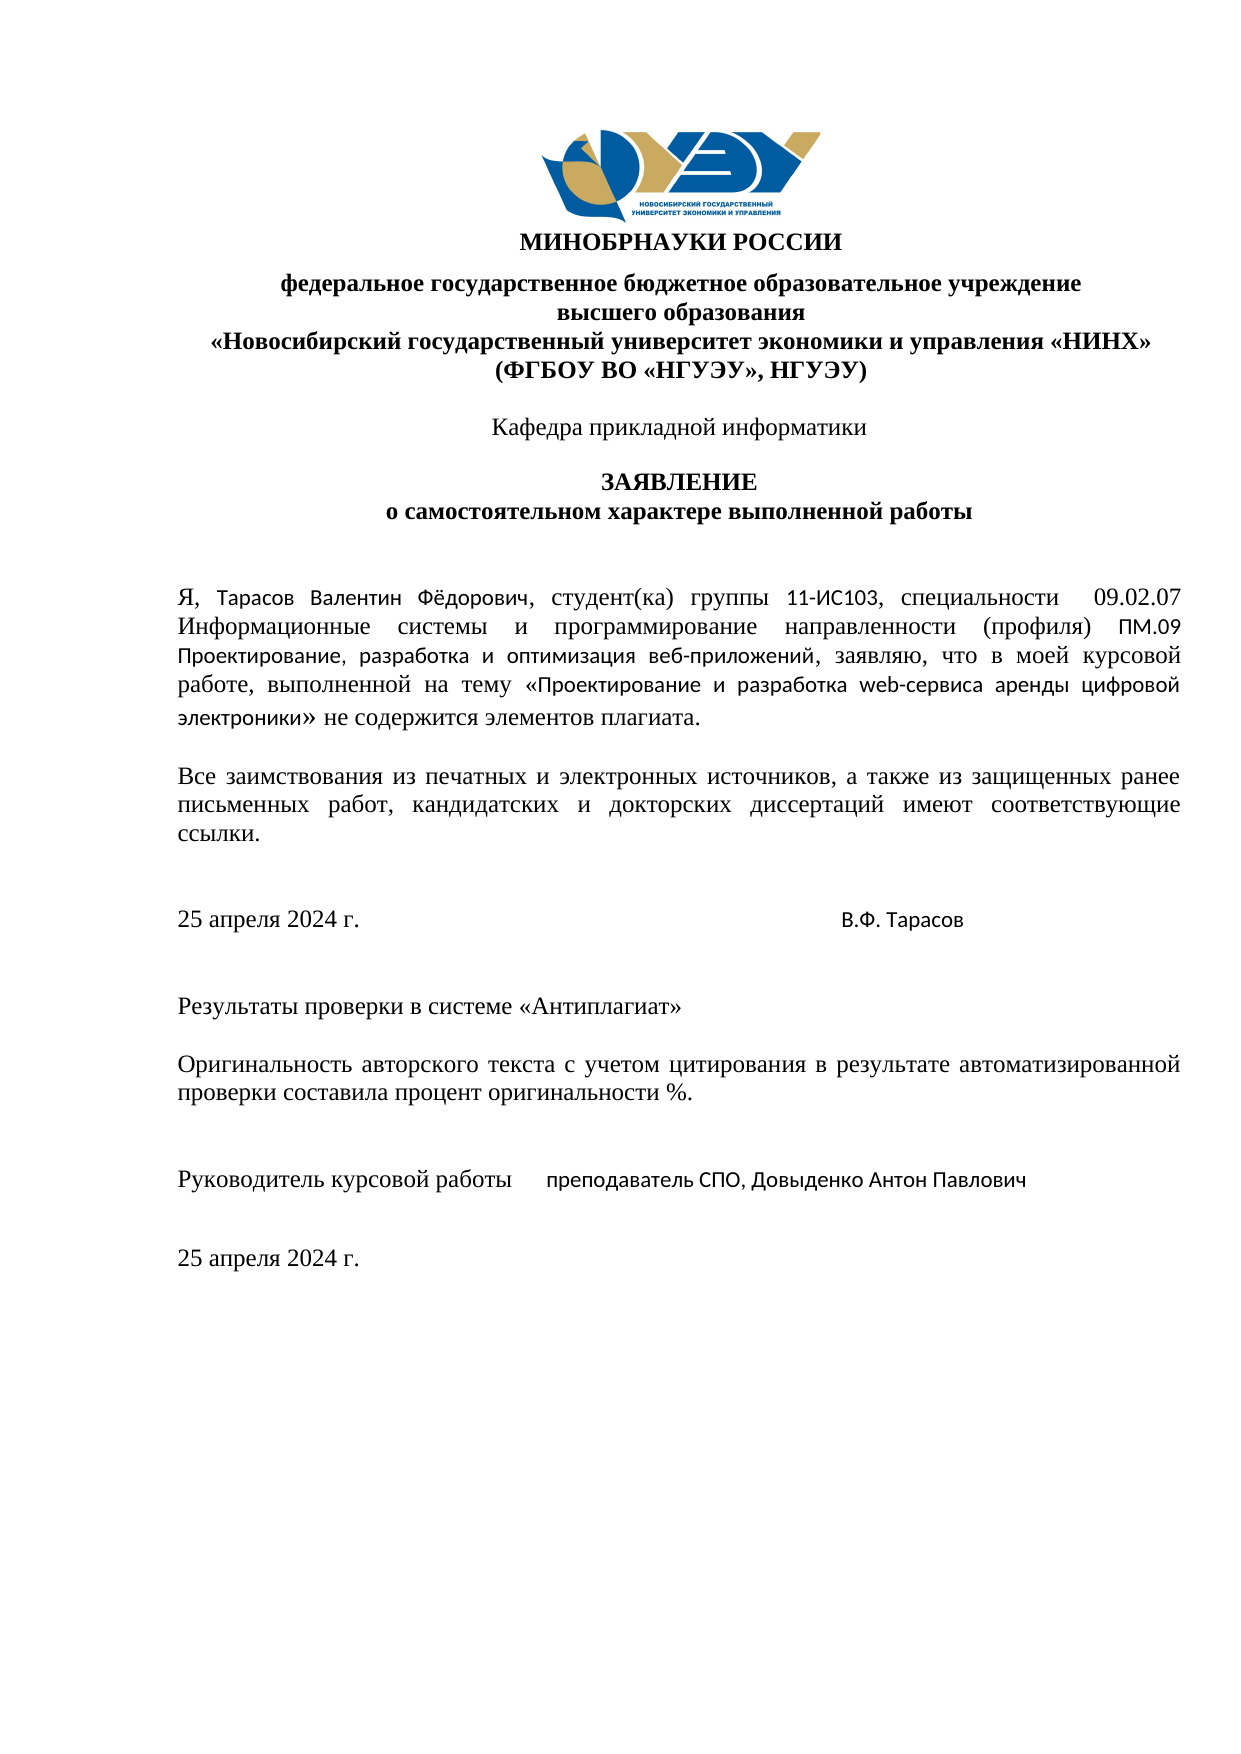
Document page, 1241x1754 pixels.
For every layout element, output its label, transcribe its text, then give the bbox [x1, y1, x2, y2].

text (ФГБОУ ВО «НГУЭУ», НГУЭУ) [181, 355, 1181, 383]
text высшего образования [181, 297, 1181, 326]
text Результаты проверки в системе «Антиплагиат» [177, 991, 1181, 1020]
text МИНОБРНАУКИ РОССИИ [181, 227, 1181, 256]
text Оригинальность авторского текста с учетом цитирования в результате автоматизированной проверки составила %. [177, 1049, 1181, 1106]
text о самостоятельном характере выполненной работы [177, 496, 1181, 525]
text Все заимствования из печатных и электронных источников, а также из защищенных ранее письменных работ, кандидатских и докторских диссертаций имеют соответствующие ссылки. [177, 761, 1181, 847]
text ЗАЯВЛЕНИЕ [177, 467, 1181, 496]
text «Новосибирский государственный университет экономики и управления «НИНХ» [181, 326, 1181, 355]
text Руководитель [177, 1164, 1181, 1214]
text федеральное государственное бюджетное образовательное учреждение [181, 268, 1181, 297]
text Я, , студент(ка) группы , , заявляю, что в моей , выполненной на тему «» не содержится элементов плагиата. [177, 582, 1181, 732]
text Кафедра [177, 412, 1181, 441]
